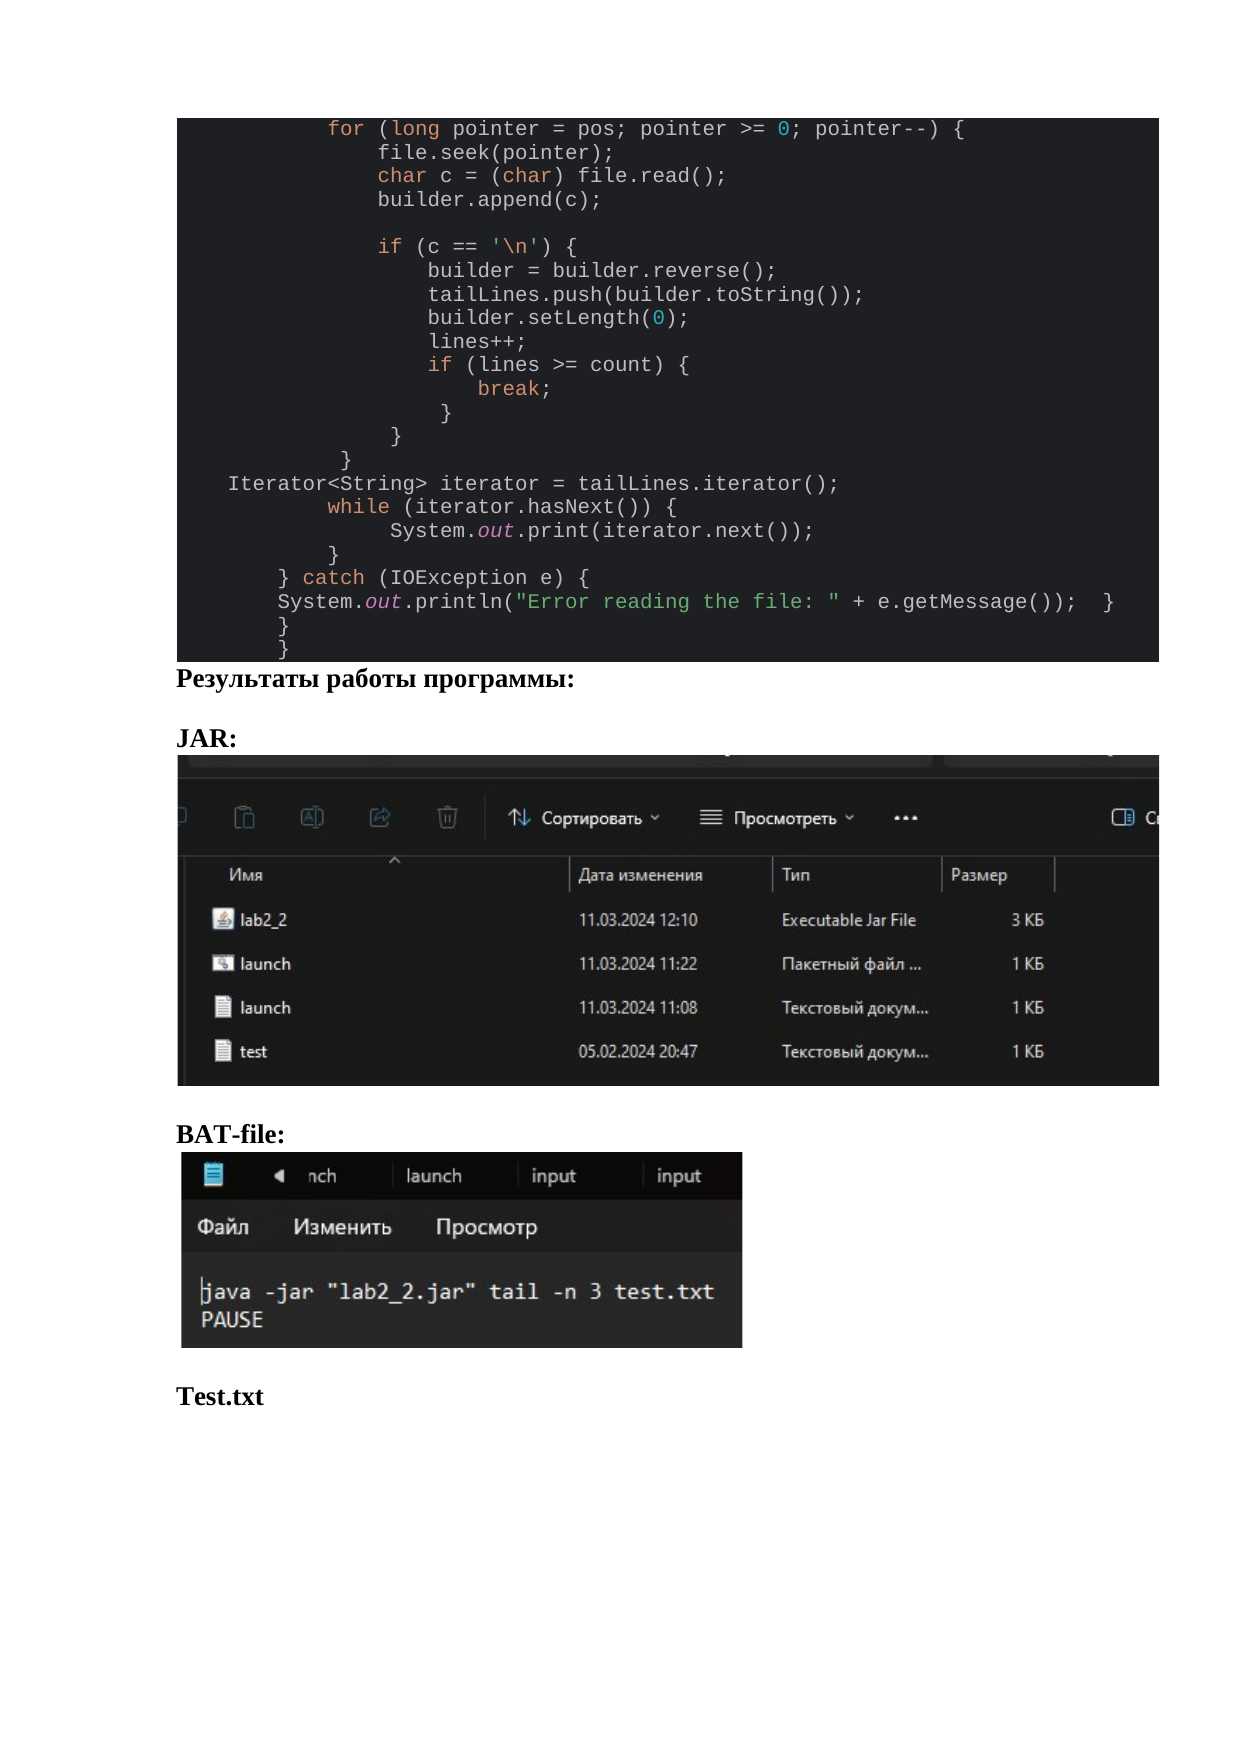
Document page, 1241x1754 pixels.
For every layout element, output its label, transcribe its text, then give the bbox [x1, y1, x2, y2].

picture [181, 1152, 743, 1348]
text JAR: [176, 722, 1159, 753]
picture [177, 755, 1160, 1086]
text Результаты работы программы: [176, 662, 1159, 693]
text Test.txt [176, 1380, 1159, 1411]
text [177, 118, 1159, 662]
text BAT-file: [176, 1118, 1159, 1150]
